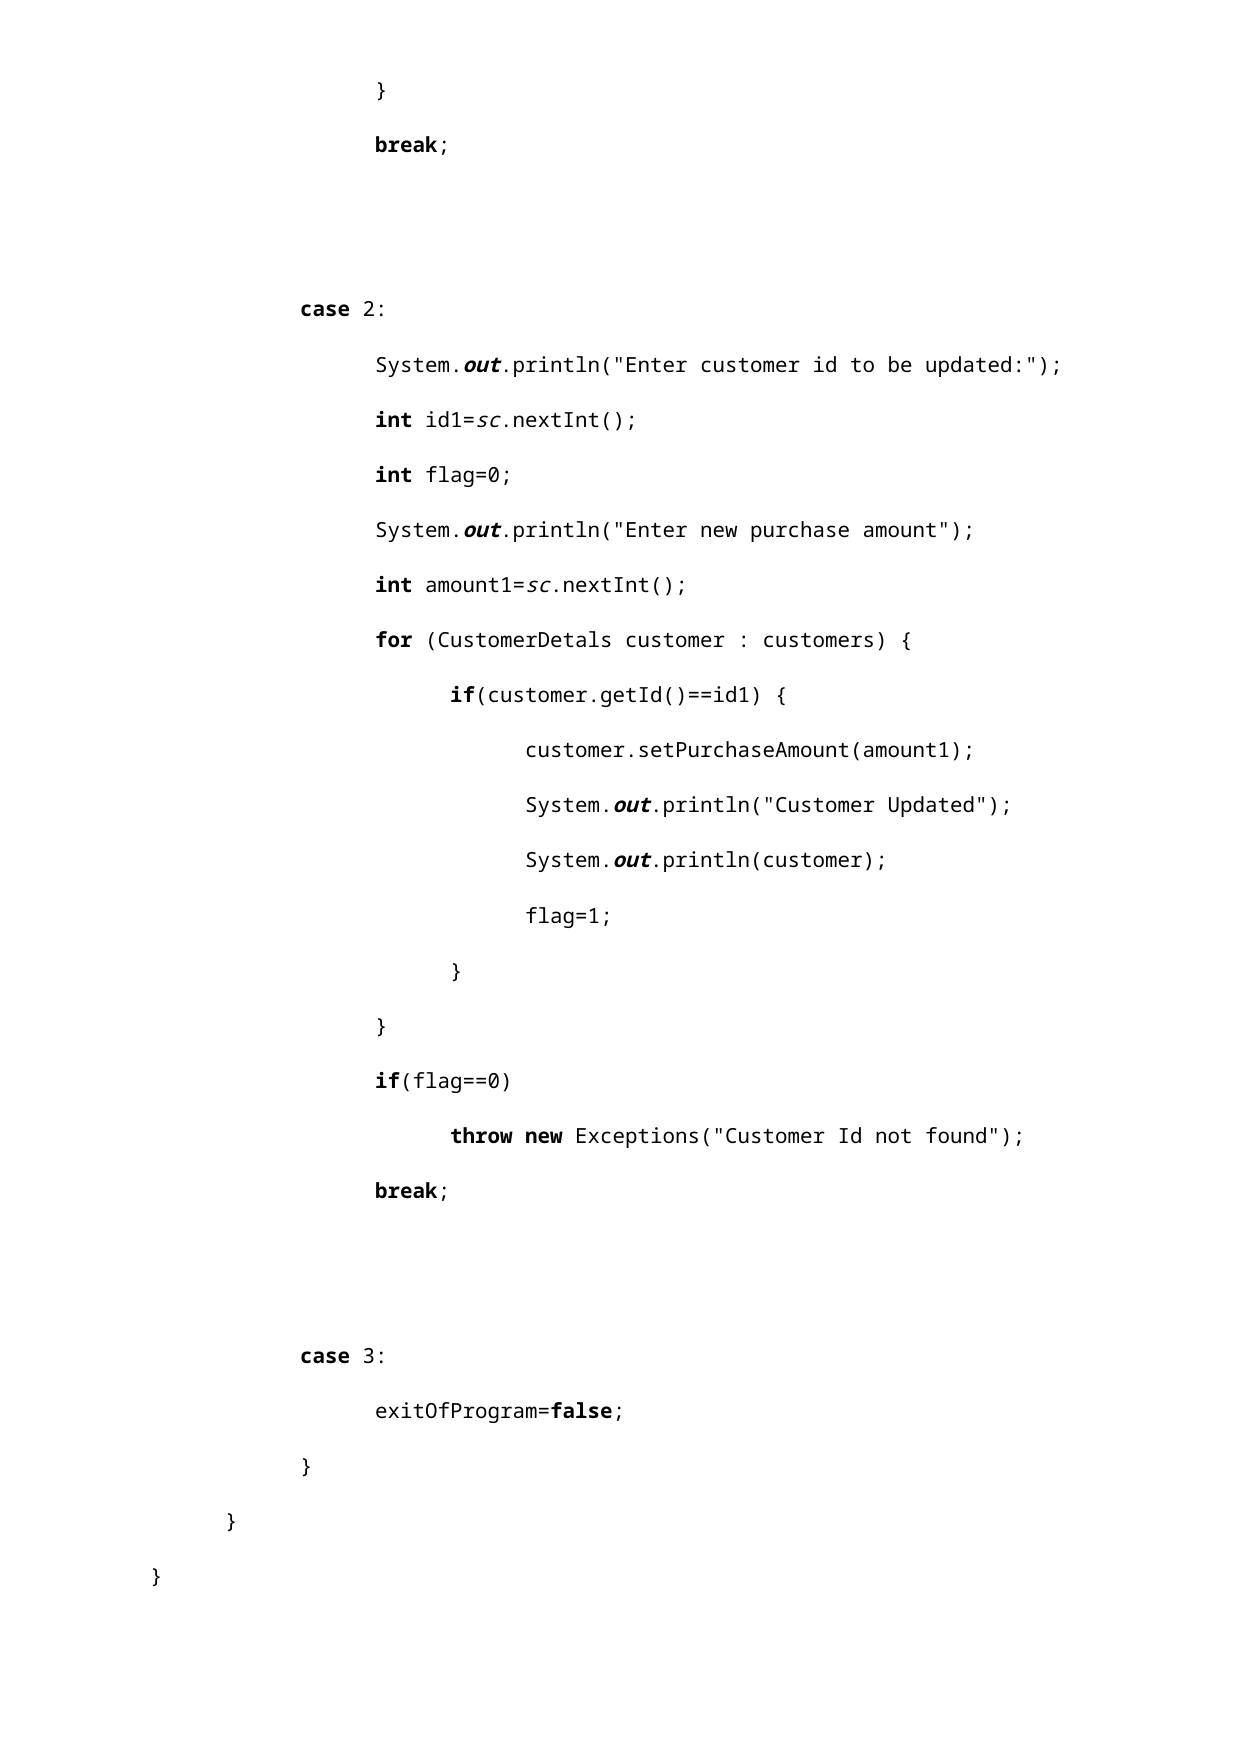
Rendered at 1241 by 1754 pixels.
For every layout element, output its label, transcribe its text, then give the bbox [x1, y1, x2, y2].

text flag=1; [75, 901, 1165, 929]
text int flag=0; [75, 460, 1165, 488]
text for (CustomerDetals customer : customers) { [75, 625, 1165, 654]
text case 3: [75, 1341, 1165, 1369]
text if(flag==0) [75, 1066, 1165, 1094]
text System.out.println("Enter customer id to be updated:"); [75, 350, 1165, 378]
text customer.setPurchaseAmount(amount1); [75, 735, 1165, 764]
text System.out.println("Enter new purchase amount"); [75, 515, 1165, 543]
text int amount1=sc.nextInt(); [75, 570, 1165, 598]
text if(customer.getId()==id1) { [75, 680, 1165, 709]
text } [75, 1561, 1165, 1589]
text } [75, 1506, 1165, 1534]
text } [75, 75, 1165, 103]
text System.out.println("Customer Updated"); [75, 791, 1165, 819]
text case 2: [75, 294, 1165, 323]
text throw new Exceptions("Customer Id not found"); [75, 1121, 1165, 1149]
text break; [75, 130, 1165, 158]
text } [75, 1451, 1165, 1479]
text int id1=sc.nextInt(); [75, 405, 1165, 433]
text exitOfProgram=false; [75, 1396, 1165, 1424]
text } [75, 1011, 1165, 1039]
text } [75, 956, 1165, 984]
text break; [75, 1176, 1165, 1205]
text System.out.println(customer); [75, 846, 1165, 874]
